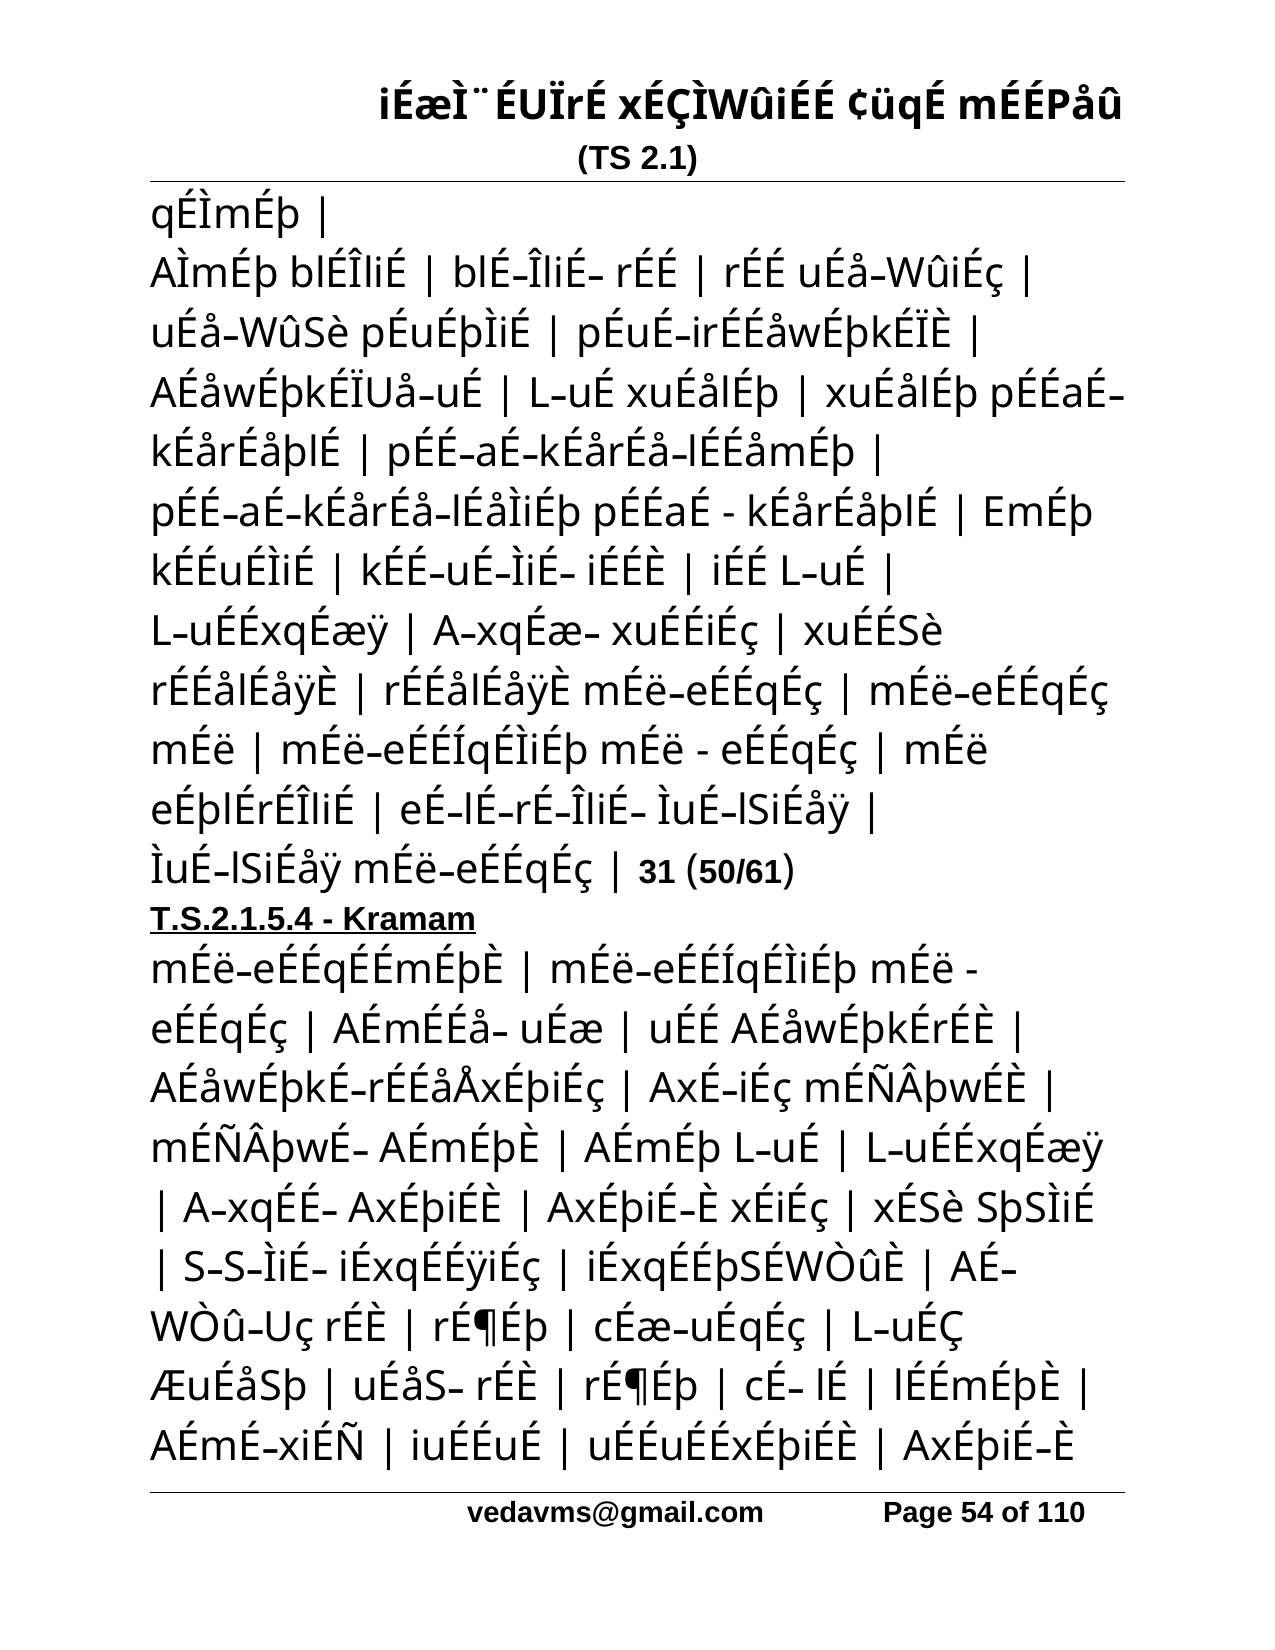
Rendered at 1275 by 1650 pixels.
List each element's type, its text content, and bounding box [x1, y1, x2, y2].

text AÌmÉþ blÉÎliÉ | blÉ–ÎliÉ– rÉÉ | rÉÉ uÉå–WûiÉç | uÉå–WûSè pÉuÉþÌiÉ | pÉuÉ–irÉÉåwÉþkÉÏÈ | AÉåwÉþkÉÏUå–uÉ | L–uÉ xuÉålÉþ | xuÉålÉþ pÉÉaÉ–kÉårÉåþlÉ | pÉÉ–aÉ–kÉårÉå–lÉÉåmÉþ | [150, 243, 1125, 479]
text pÉÉ–aÉ–kÉårÉå–lÉåÌiÉþ pÉÉaÉ - kÉårÉåþlÉ | EmÉþ kÉÉuÉÌiÉ | kÉÉ–uÉ–ÌiÉ– iÉÉÈ | iÉÉ L–uÉ | [150, 482, 1125, 598]
text T.S.2.1.5.4 - Kramam [150, 899, 1094, 937]
text AÉåwÉþkÉrÉ–È ZÉsÉÑþ | ZÉsÉÑ– uÉæ | uÉÉ L–iÉxrÉæÿ | L–iÉxrÉæ– xÉÔiÉÑÿqÉç | xÉÔiÉÑ–qÉÌmÉþ | [150, 184, 1125, 241]
text ÌuÉ–lSiÉåÿ mÉë–eÉÉqÉç | 31 (50/61) [150, 839, 1125, 896]
text L–uÉÉxqÉæÿ | A–xqÉæ– xuÉÉiÉç | xuÉÉSè rÉÉålÉåÿÈ | rÉÉålÉåÿÈ mÉë–eÉÉqÉç | mÉë–eÉÉqÉç mÉë | mÉë–eÉÉÍqÉÌiÉþ mÉë - eÉÉqÉç | mÉë eÉþlÉrÉÎliÉ | eÉ–lÉ–rÉ–ÎliÉ– ÌuÉ–lSiÉåÿ | [150, 601, 1125, 836]
